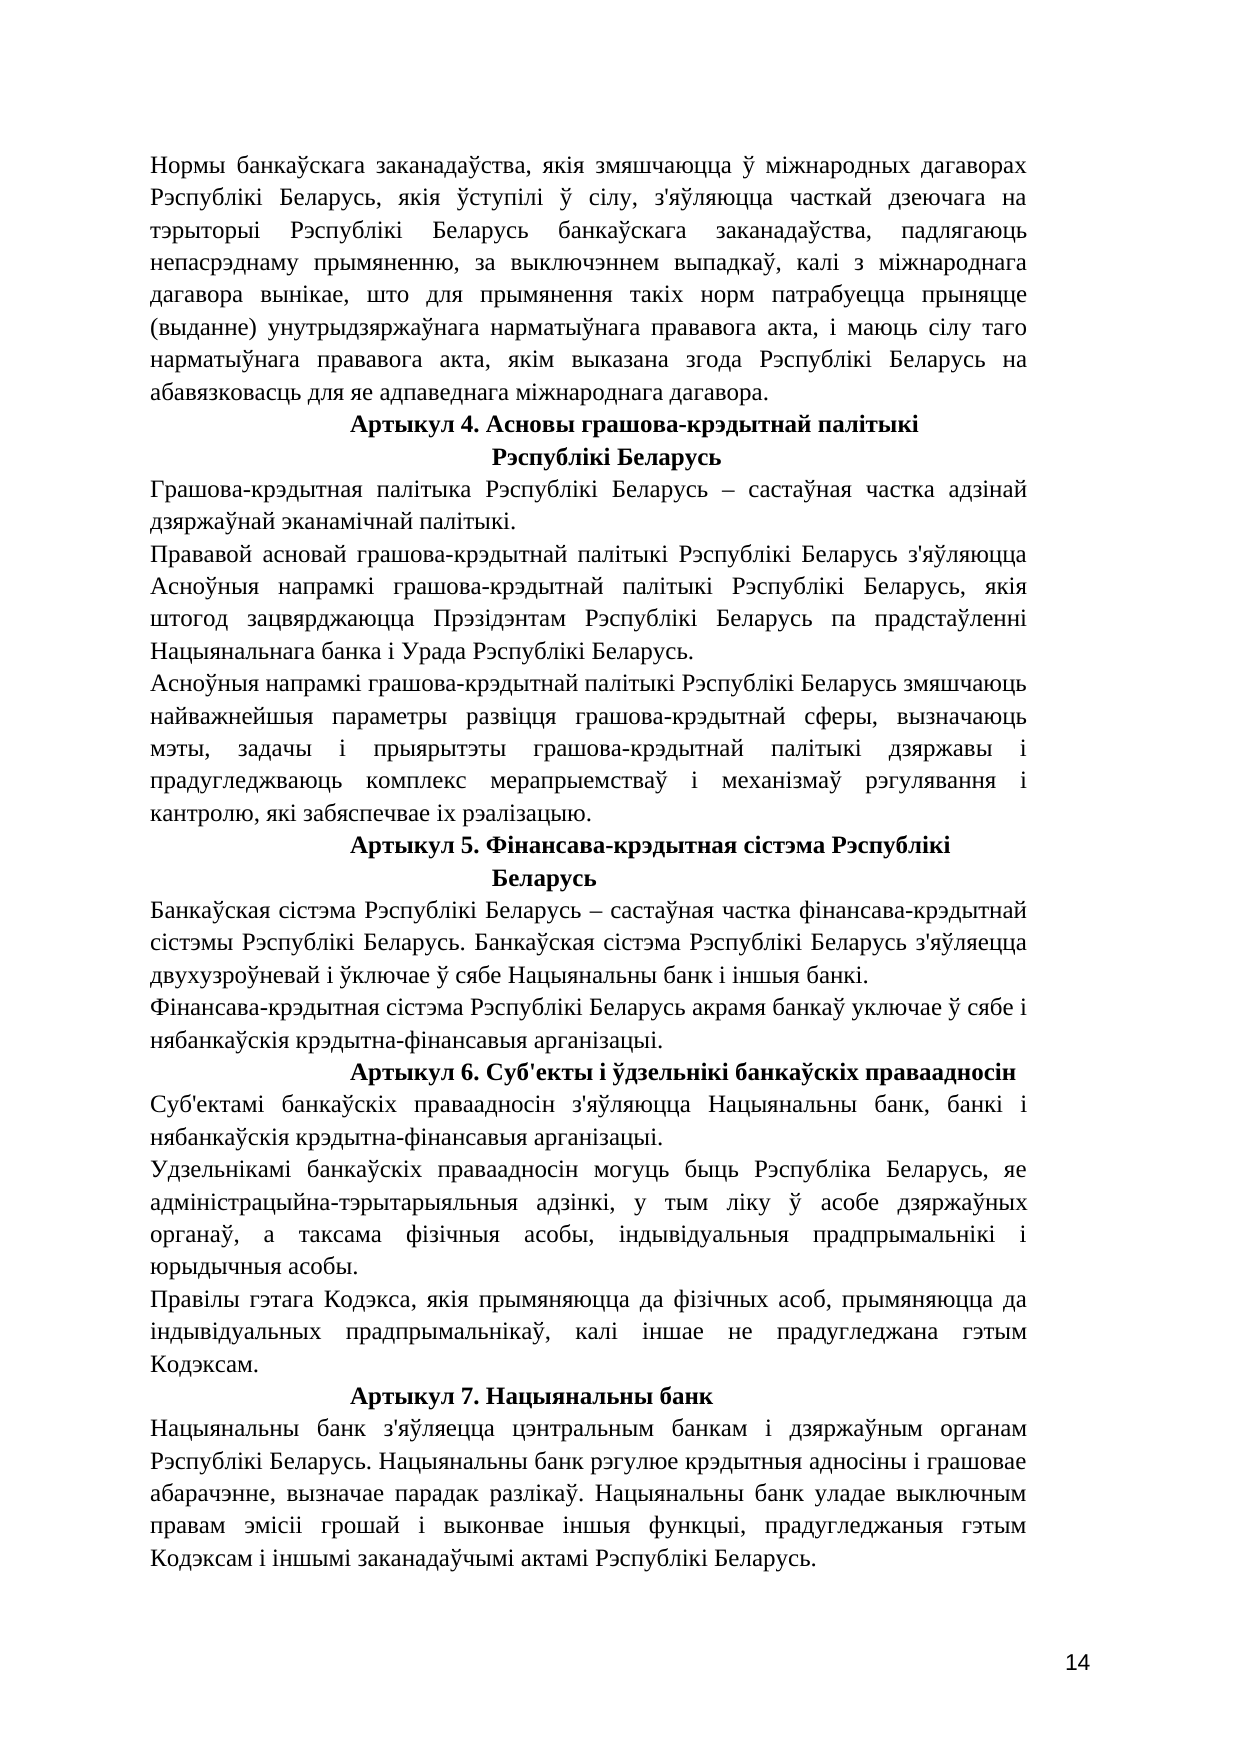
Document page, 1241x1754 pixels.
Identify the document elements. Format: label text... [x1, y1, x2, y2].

text Асноўныя напрамкі грашова-крэдытнай палітыкі Рэспублікі Беларусь змяшчаюць найважнейшыя параметры развіцця грашова-крэдытнай сферы, вызначаюць мэты, задачы і прыярытэты грашова-крэдытнай палітыкі дзяржавы і прадугледжваюць комплекс мерапрыемстваў і механізмаў рэгулявання і кантролю, які забяспечвае іх рэалізацыю. [150, 668, 1028, 827]
text Артыкул 6. Суб'екты і ўдзельнікі банкаўскіх праваадносін [350, 1057, 1028, 1086]
text Удзельнікамі банкаўскіх праваадносін могуць быць Рэспубліка Беларусь, яе адміністрацыйна-тэрытарыяльныя адзінкі, у тым ліку ў асобе дзяржаўных органаў, а таксама фізічныя асобы, індывідуальныя прадпрымальнікі і юрыдычныя асобы. [150, 1154, 1028, 1280]
text Артыкул 5. Фінансава-крэдытная сістэма Рэспублікі Беларусь [350, 830, 1028, 891]
text Правілы гэтага Кодэкса, якія прымяняюцца да фізічных асоб, прымяняюцца да індывідуальных прадпрымальнікаў, калі іншае не прадугледжана гэтым Кодэксам. [150, 1284, 1028, 1377]
text Грашова-крэдытная палітыка Рэспублікі Беларусь – састаўная частка адзінай дзяржаўнай эканамічнай палітыкі. [150, 474, 1028, 535]
text Артыкул 7. Нацыянальны банк [350, 1381, 1028, 1410]
text Фінансава-крэдытная сістэма Рэспублікі Беларусь акрамя банкаў уключае ў сябе і нябанкаўскія крэдытна-фінансавыя арганізацыі. [150, 992, 1028, 1053]
text Нацыянальны банк з'яўляецца цэнтральным банкам і дзяржаўным органам Рэспублікі Беларусь. Нацыянальны банк рэгулюе крэдытныя адносіны і грашовае абарачэнне, вызначае парадак разлікаў. Нацыянальны банк уладае выключным правам эмісіі грошай і выконвае іншыя функцыі, прадугледжаныя гэтым Кодэксам і іншымі заканадаўчымі актамі Рэспублікі Беларусь. [150, 1413, 1028, 1572]
text Артыкул 4. Асновы грашова-крэдытнай палітыкі Рэспублікі Беларусь [350, 409, 1028, 470]
text Банкаўская сістэма Рэспублікі Беларусь – састаўная частка фінансава-крэдытнай сістэмы Рэспублікі Беларусь. Банкаўская сістэма Рэспублікі Беларусь з'яўляецца двухузроўневай і ўключае ў сябе Нацыянальны банк і іншыя банкі. [150, 895, 1028, 989]
text Суб'ектамі банкаўскіх праваадносін з'яўляюцца Нацыянальны банк, банкі і нябанкаўскія крэдытна-фінансавыя арганізацыі. [150, 1089, 1028, 1151]
text Прававой асновай грашова-крэдытнай палітыкі Рэспублікі Беларусь з'яўляюцца Асноўныя напрамкі грашова-крэдытнай палітыкі Рэспублікі Беларусь, якія штогод зацвярджаюцца Прэзідэнтам Рэспублікі Беларусь па прадстаўленні Нацыянальнага банка і Урада Рэспублікі Беларусь. [150, 539, 1028, 665]
text Нормы банкаўскага заканадаўства, якія змяшчаюцца ў міжнародных дагаворах Рэспублікі Беларусь, якія ўступілі ў сілу, з'яўляюцца часткай дзеючага на тэрыторыі Рэспублікі Беларусь банкаўскага заканадаўства, падлягаюць непасрэднаму прымяненню, за выключэннем выпадкаў, калі з міжнароднага дагавора вынікае, што для прымянення такіх норм патрабуецца прыняцце (выданне) унутрыдзяржаўнага нарматыўнага прававога акта, і маюць сілу таго нарматыўнага прававога акта, якім выказана згода Рэспублікі Беларусь на абавязковасць для яе адпаведнага міжнароднага дагавора. [150, 150, 1028, 406]
